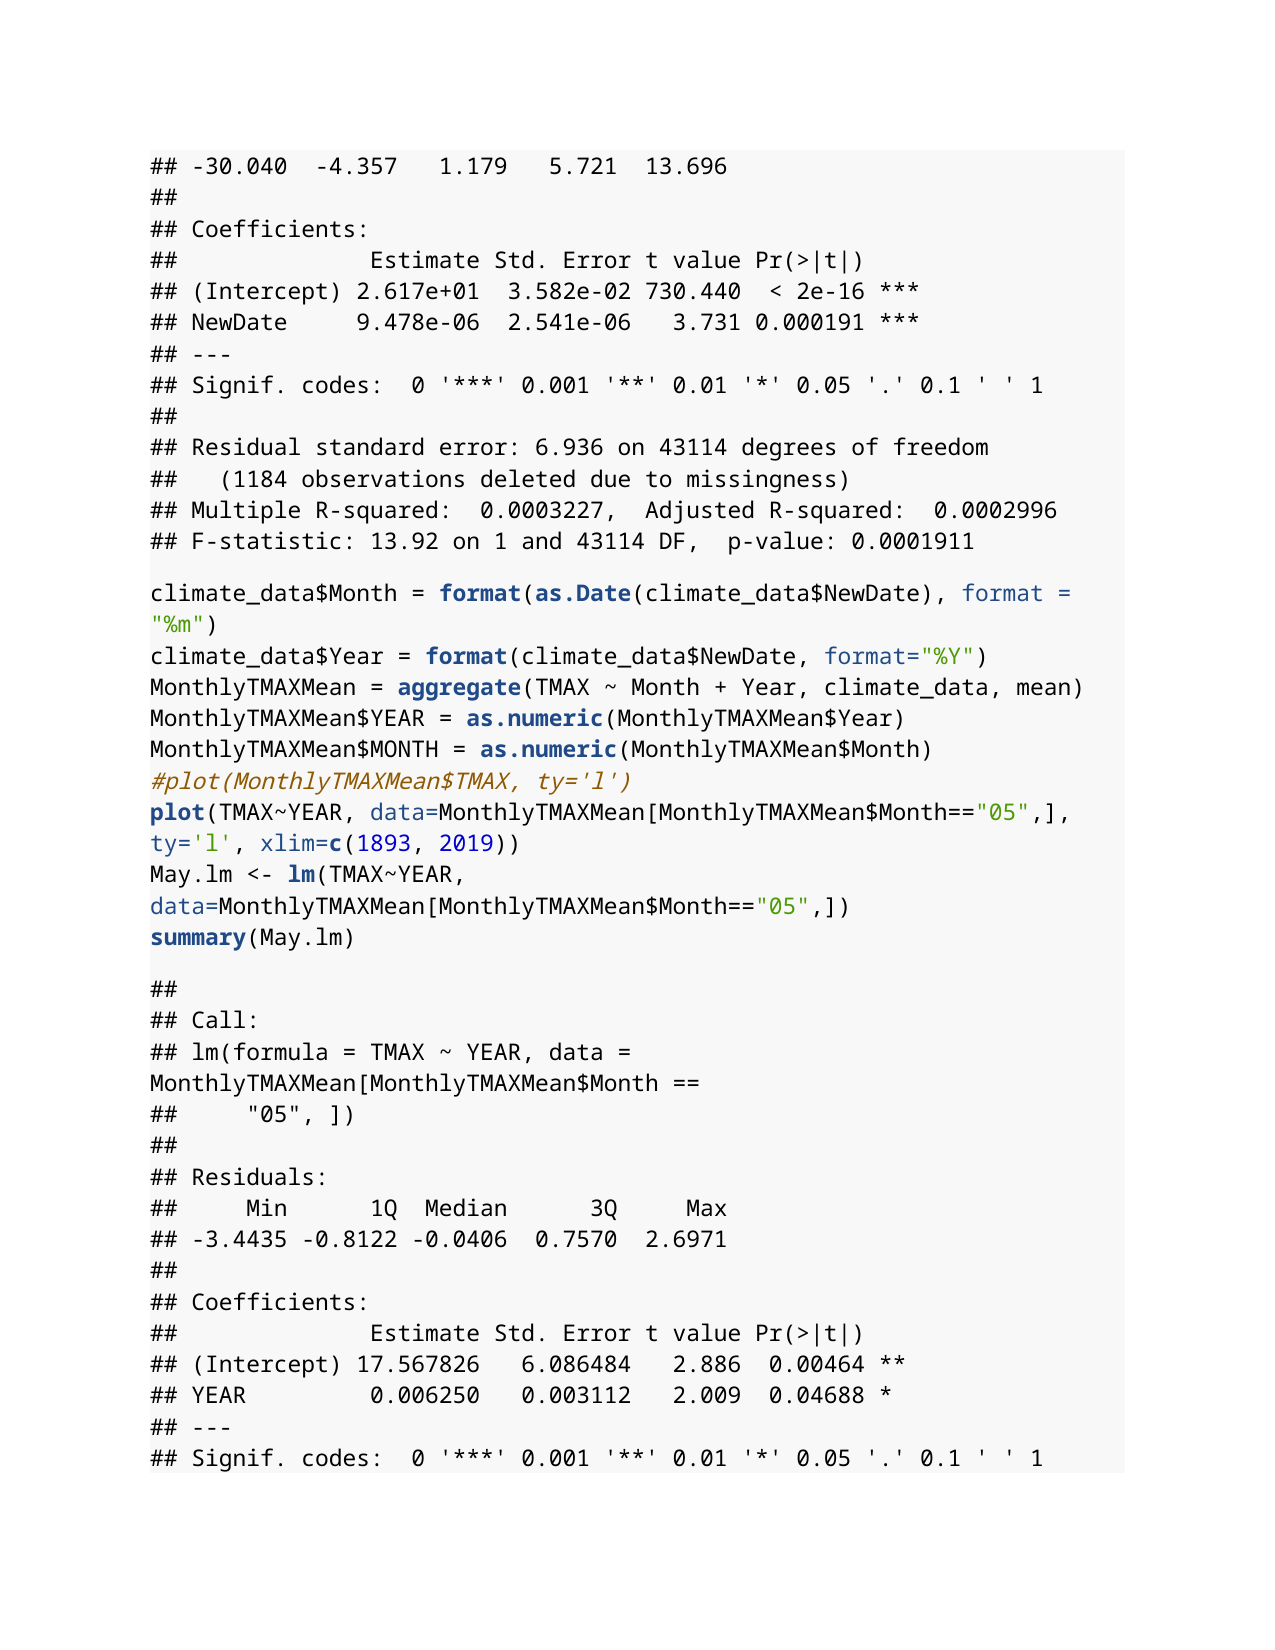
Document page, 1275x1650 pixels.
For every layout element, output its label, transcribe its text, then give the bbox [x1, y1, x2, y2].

text climate_data$Month = format(as.Date(climate_data$NewDate), format = "%m") climate_data$Year = format(climate_data$NewDate, format="%Y") MonthlyTMAXMean = aggregate(TMAX ~ Month + Year, climate_data, mean) MonthlyTMAXMean$YEAR = as.numeric(MonthlyTMAXMean$Year) MonthlyTMAXMean$MONTH = as.numeric(MonthlyTMAXMean$Month) #plot(MonthlyTMAXMean$TMAX, ty='l') plot(TMAX~YEAR, data=MonthlyTMAXMean[MonthlyTMAXMean$Month=="05",], ty='l', xlim=c(1893, 2019)) May.lm <- lm(TMAX~YEAR, data=MonthlyTMAXMean[MonthlyTMAXMean$Month=="05",]) summary(May.lm) [150, 577, 1125, 952]
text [150, 150, 1125, 556]
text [150, 973, 1125, 1473]
